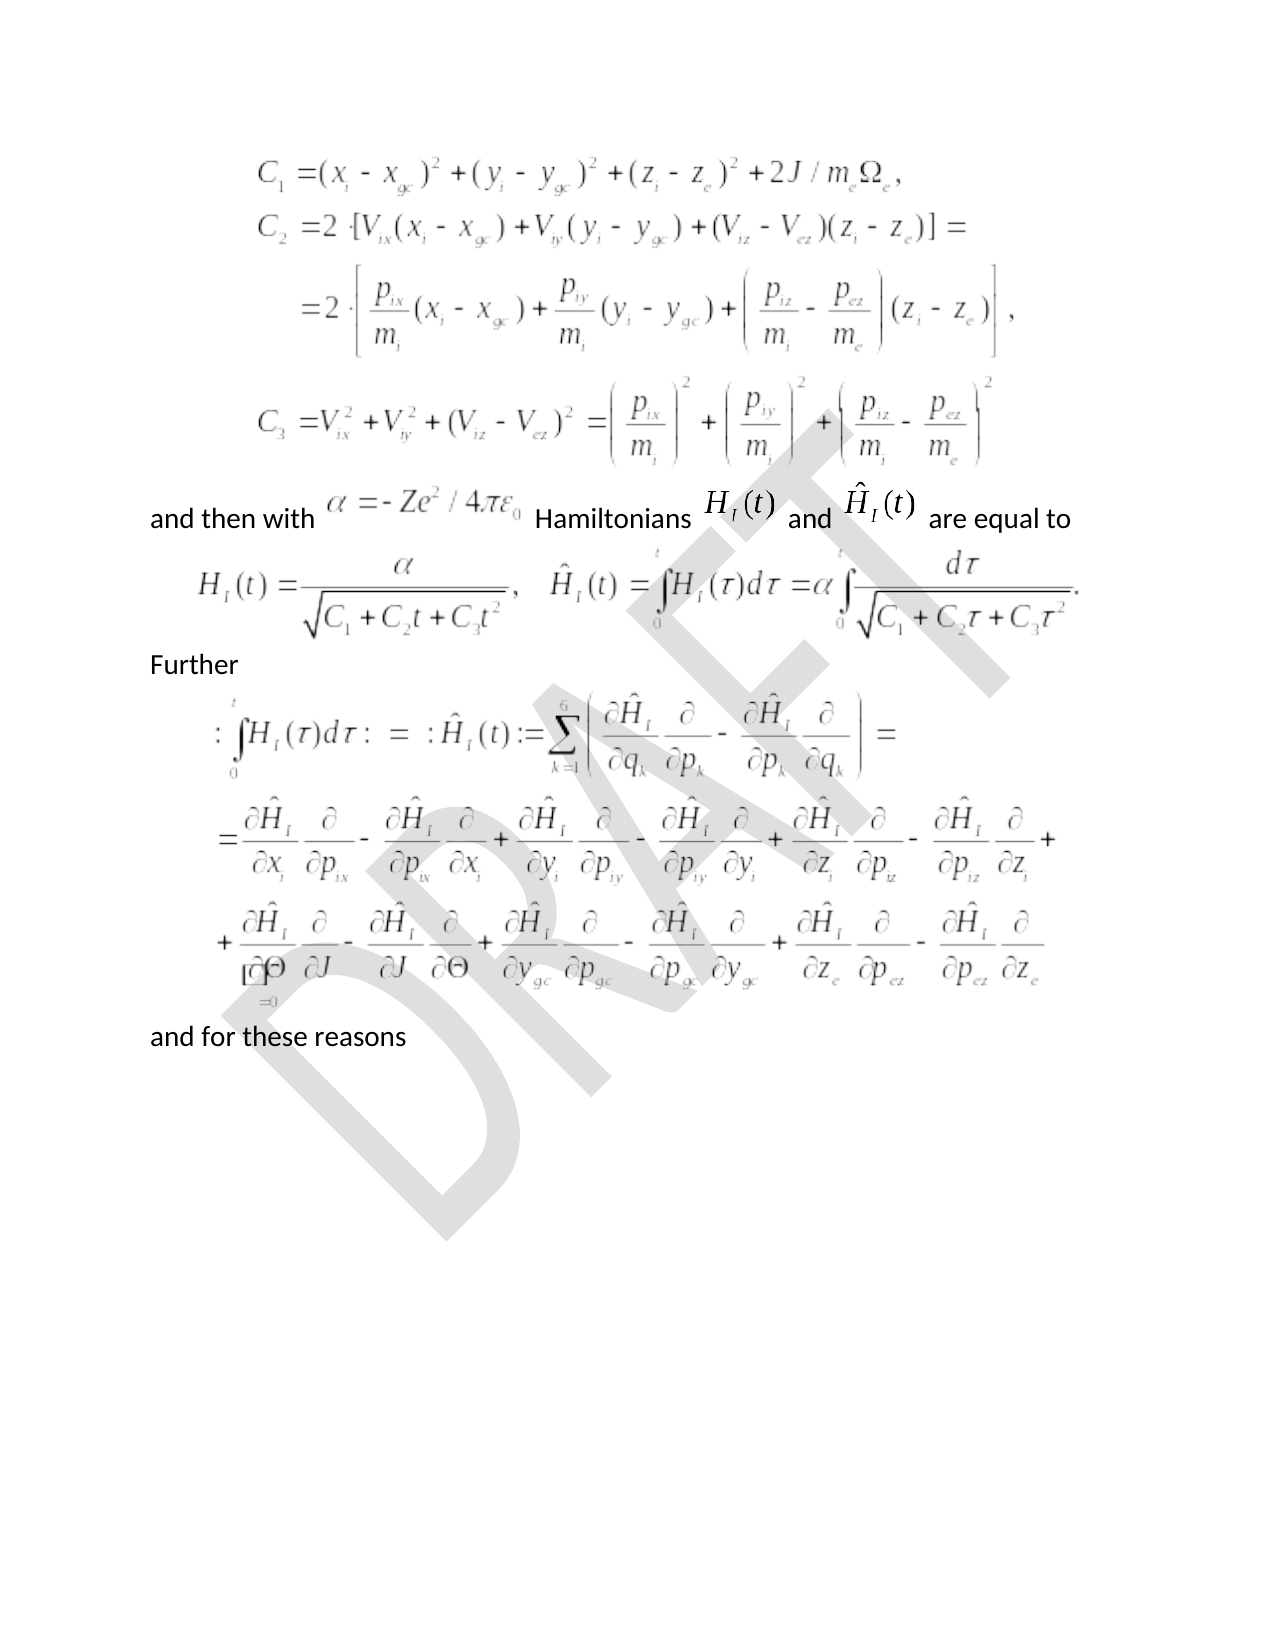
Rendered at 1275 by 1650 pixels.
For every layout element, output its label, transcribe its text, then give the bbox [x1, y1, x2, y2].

text and for these reasons [150, 1018, 1125, 1053]
text Further [150, 646, 1125, 681]
text and then with Hamiltonians and are equal to [150, 476, 1125, 536]
